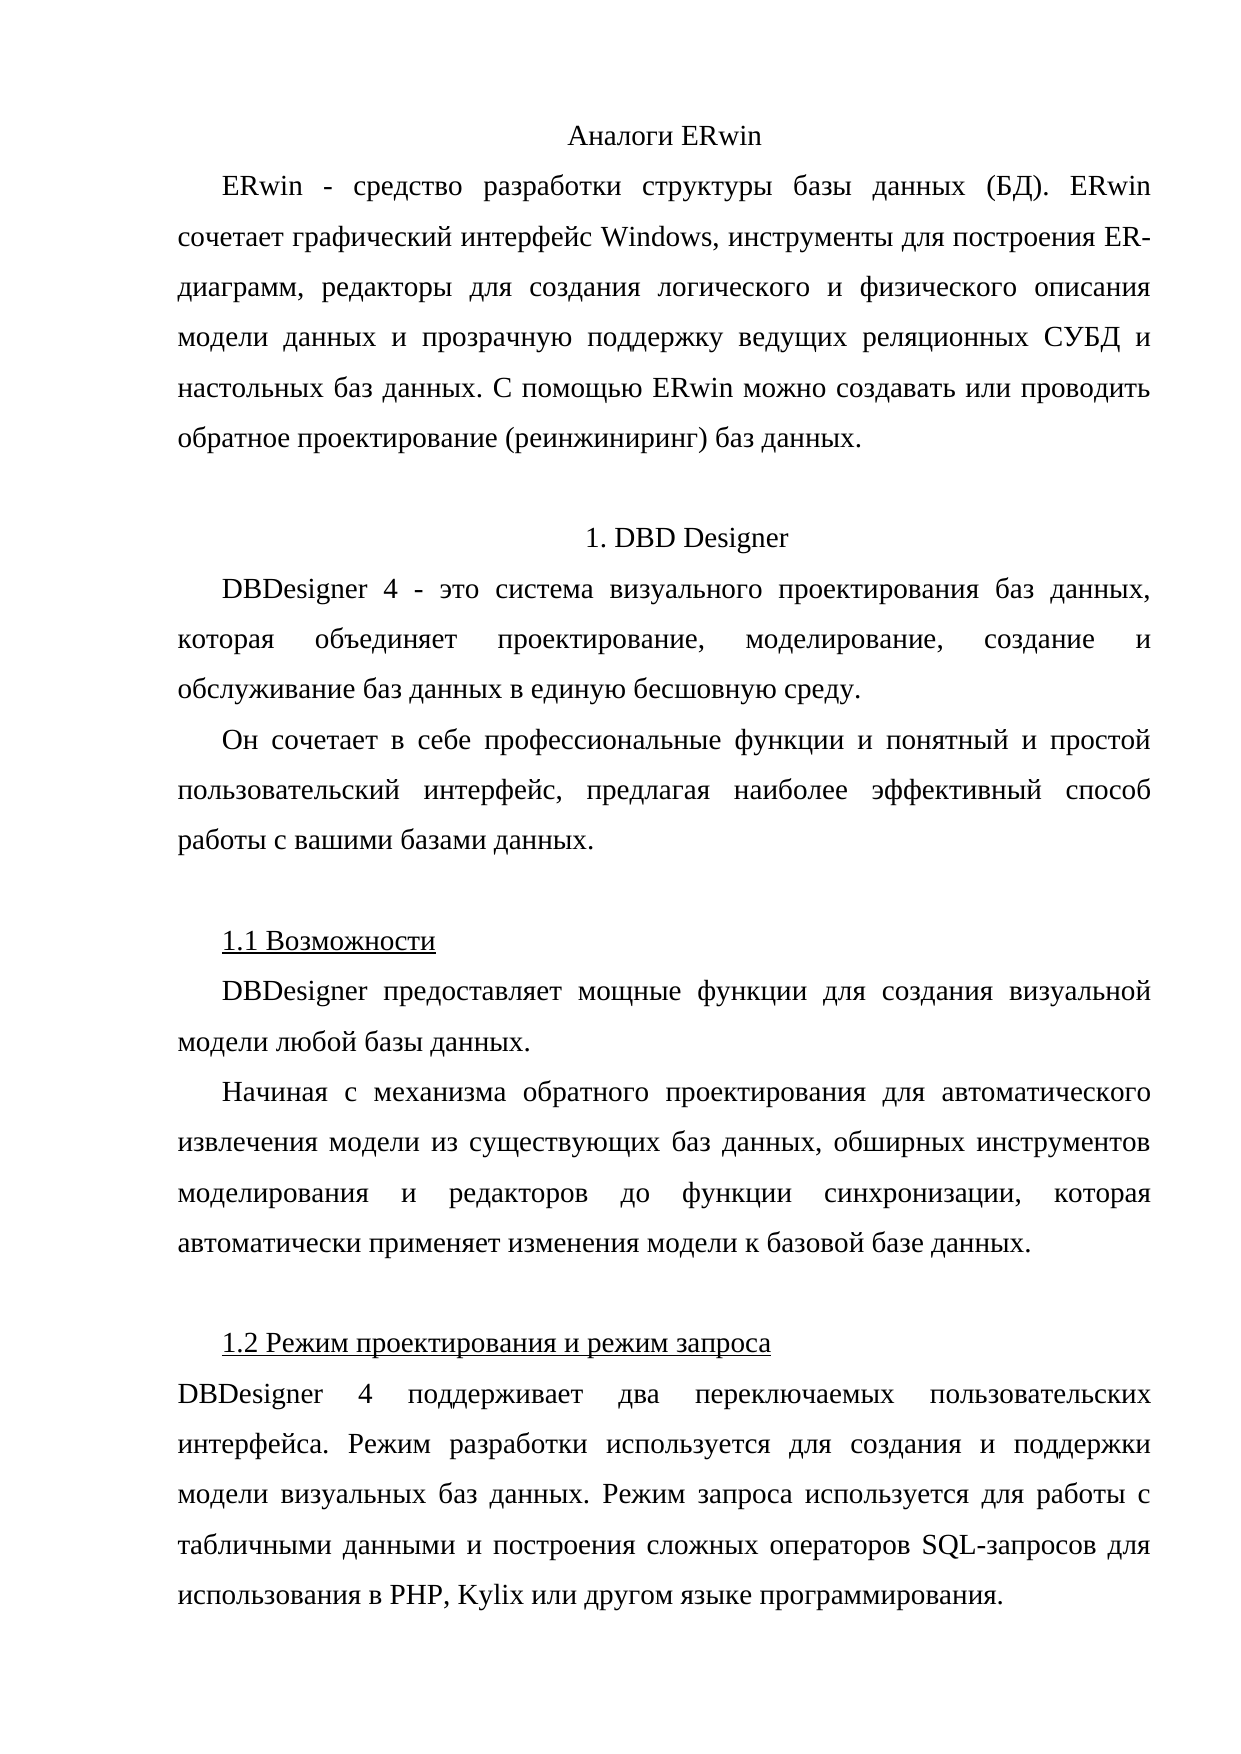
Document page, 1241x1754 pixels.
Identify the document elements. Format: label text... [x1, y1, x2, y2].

text DBDesigner 4 поддерживает два переключаемых пользовательских интерфейса. Режим разработки используется для создания и поддержки модели визуальных баз данных. Режим запроса используется для работы с табличными данными и построения сложных операторов SQL-запросов для использования в PHP, Kylix или другом языке программирования. [177, 1376, 1152, 1611]
text DBDesigner 4 - это система визуального проектирования баз данных, которая объединяет проектирование, моделирование, создание и обслуживание баз данных в единую бесшовную среду. [177, 571, 1152, 705]
text Он сочетает в себе профессиональные функции и понятный и простой пользовательский интерфейс, предлагая наиболее эффективный способ работы с вашими базами данных. [177, 722, 1152, 856]
text ERwin - средство разработки структуры базы данных (БД). ERwin сочетает графический интерфейс Windows, инструменты для построения ER-диаграмм, редакторы для создания логического и физического описания модели данных и прозрачную поддержку ведущих реляционных СУБД и настольных баз данных. С помощью ERwin можно создавать или проводить обратное проектирование (реинжиниринг) баз данных. [177, 168, 1152, 453]
text DBDesigner предоставляет мощные функции для создания визуальной модели любой базы данных. [177, 973, 1152, 1057]
text Аналоги ERwin [177, 118, 1152, 152]
text 1. DBD Designer [177, 521, 1152, 554]
text 1.1 Возможности [177, 923, 1152, 957]
text 1.2 Режим проектирования и режим запроса [177, 1326, 1152, 1359]
text Начиная с механизма обратного проектирования для автоматического извлечения модели из существующих баз данных, обширных инструментов моделирования и редакторов до функции синхронизации, которая автоматически применяет изменения модели к базовой базе данных. [177, 1074, 1152, 1258]
